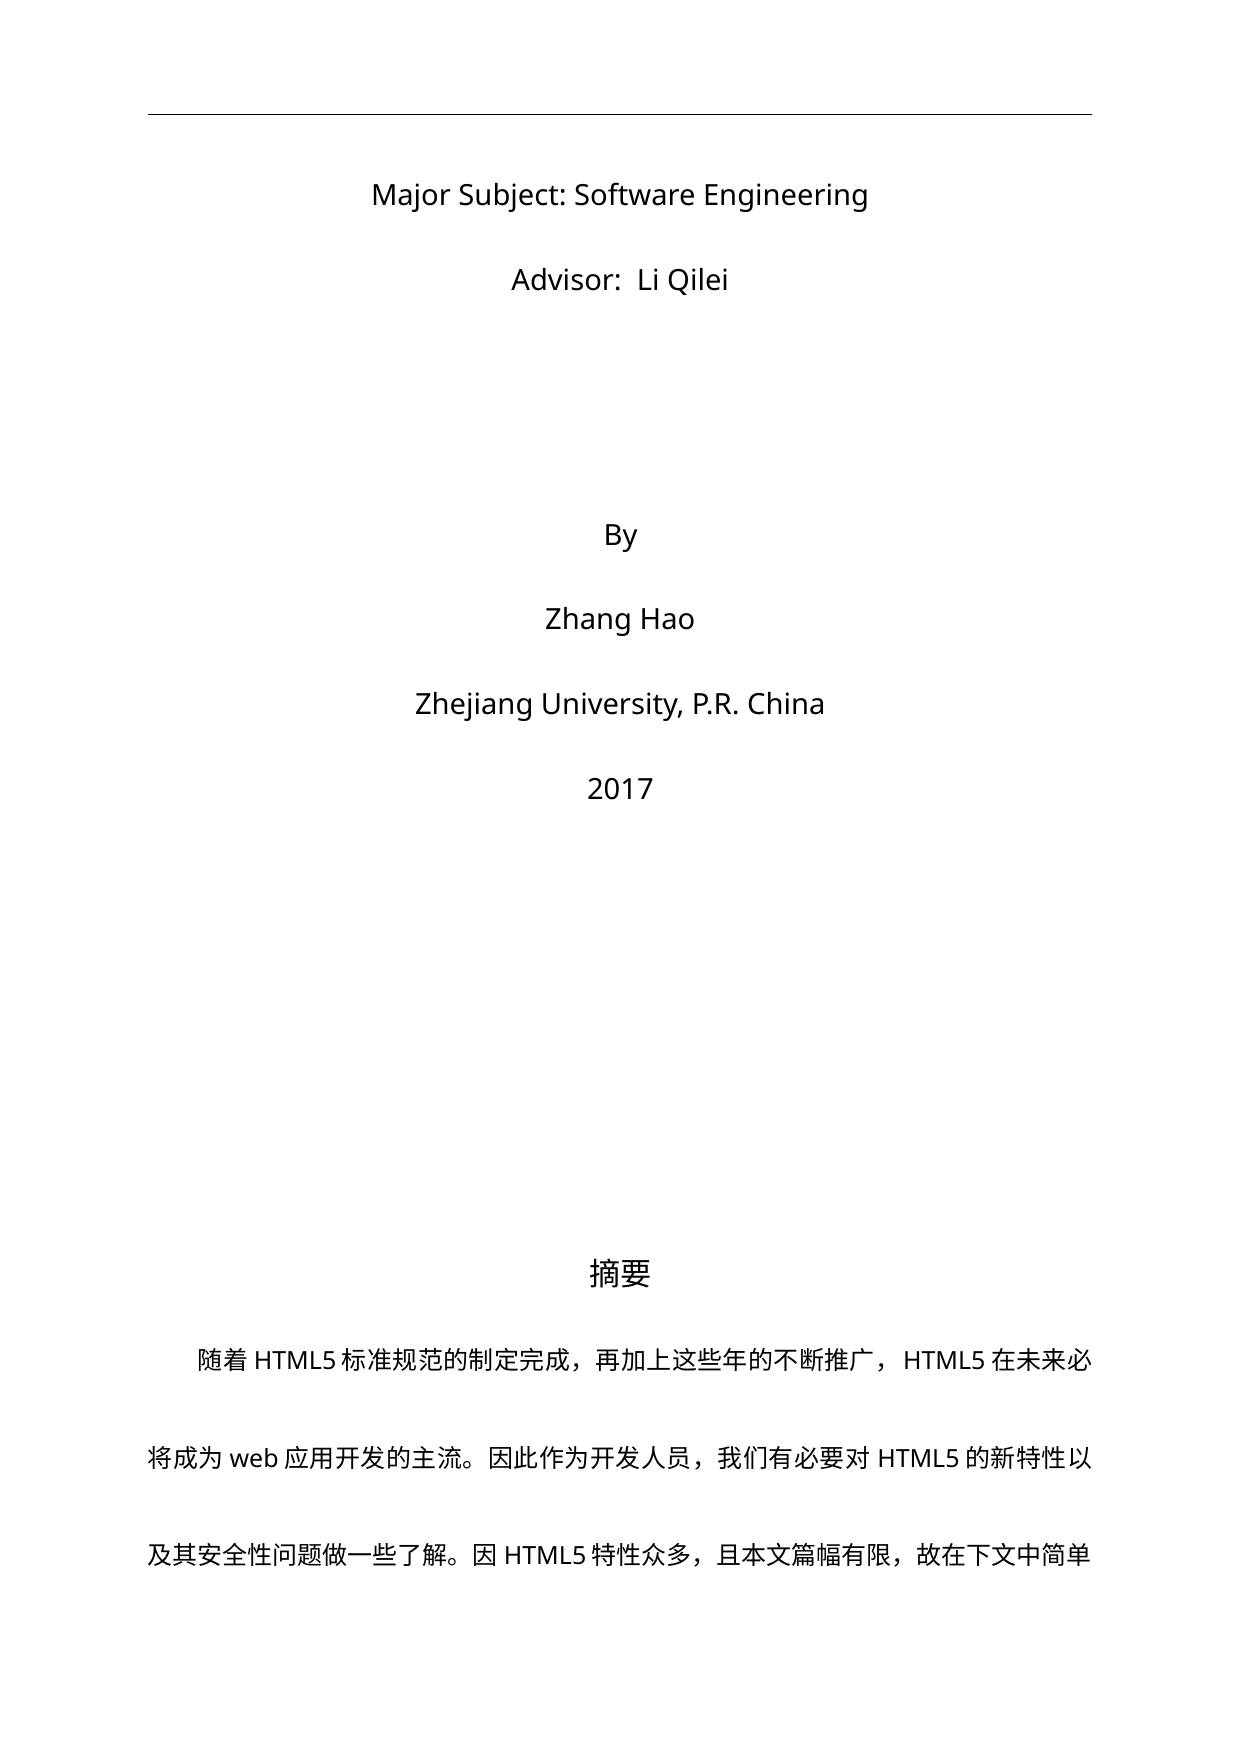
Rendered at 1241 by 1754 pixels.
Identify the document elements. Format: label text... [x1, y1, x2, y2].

text By [148, 501, 1092, 566]
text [148, 1326, 1092, 1586]
text 2017 [148, 756, 1092, 821]
text Zhejiang University, P.R. China [148, 671, 1092, 736]
text Advisor: Li Qilei [148, 247, 1092, 312]
text 摘要 [148, 1239, 1092, 1304]
text Major Subject: Software Engineering [148, 162, 1092, 227]
text Zhang Hao [148, 586, 1092, 651]
